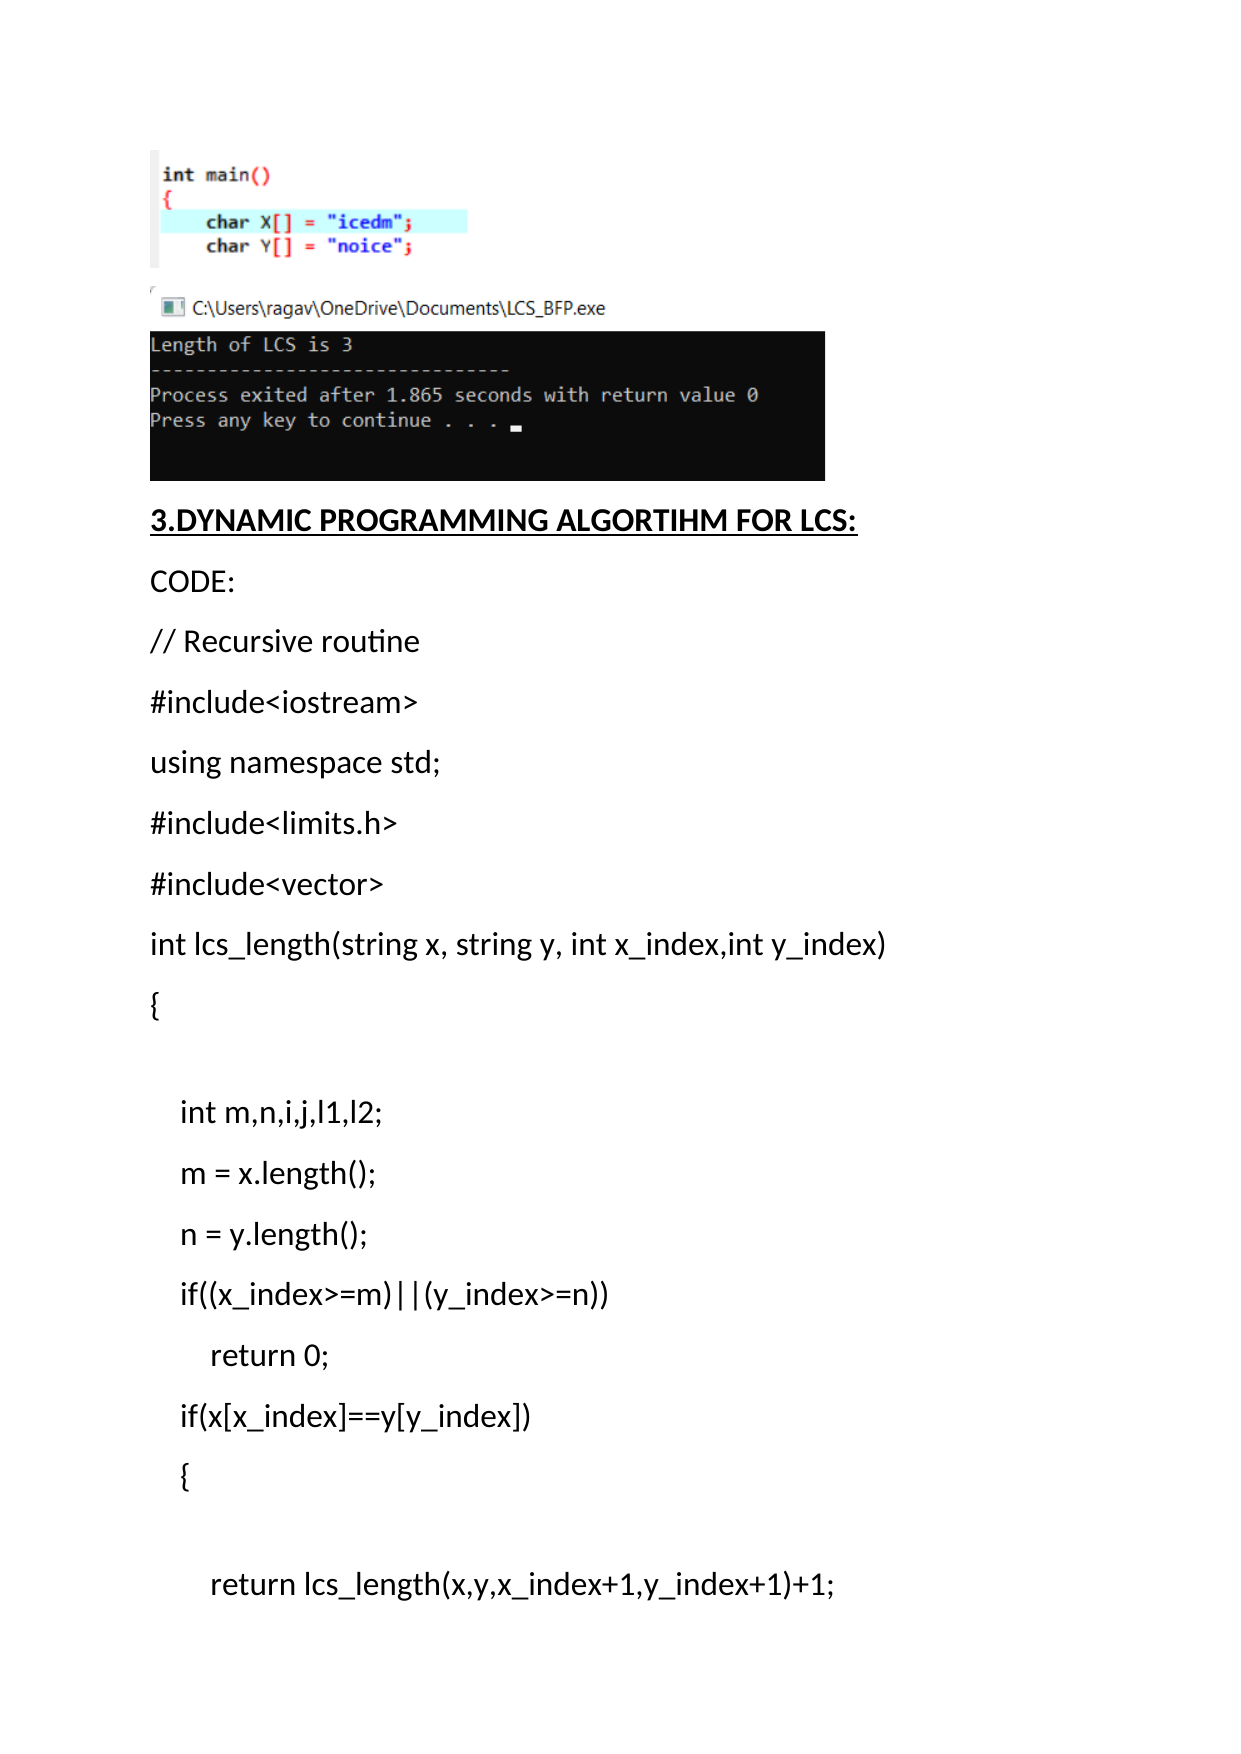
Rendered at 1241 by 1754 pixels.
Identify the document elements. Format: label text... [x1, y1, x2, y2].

text #include<limits.h> [150, 802, 1090, 843]
text using namespace std; [150, 741, 1090, 782]
text return lcs_length(x,y,x_index+1,y_index+1)+1; [150, 1563, 1090, 1603]
picture [150, 286, 826, 481]
text 3.DYNAMIC PROGRAMMING ALGORTIHM FOR LCS: [150, 499, 1090, 540]
text CODE: [150, 559, 1090, 600]
text { [150, 984, 1090, 1025]
text m = x.length(); [150, 1152, 1090, 1193]
text if(x[x_index]==y[y_index]) [150, 1394, 1090, 1435]
picture [150, 150, 468, 268]
text n = y.length(); [150, 1213, 1090, 1253]
text int m,n,i,j,l1,l2; [150, 1091, 1090, 1132]
text #include<iostream> [150, 681, 1090, 722]
text { [150, 1455, 1090, 1496]
text return 0; [150, 1334, 1090, 1375]
text int lcs_length(string x, string y, int x_index,int y_index) [150, 923, 1090, 964]
text #include<vector> [150, 863, 1090, 903]
text if((x_index>=m)||(y_index>=n)) [150, 1273, 1090, 1314]
text // Recursive routine [150, 620, 1090, 661]
